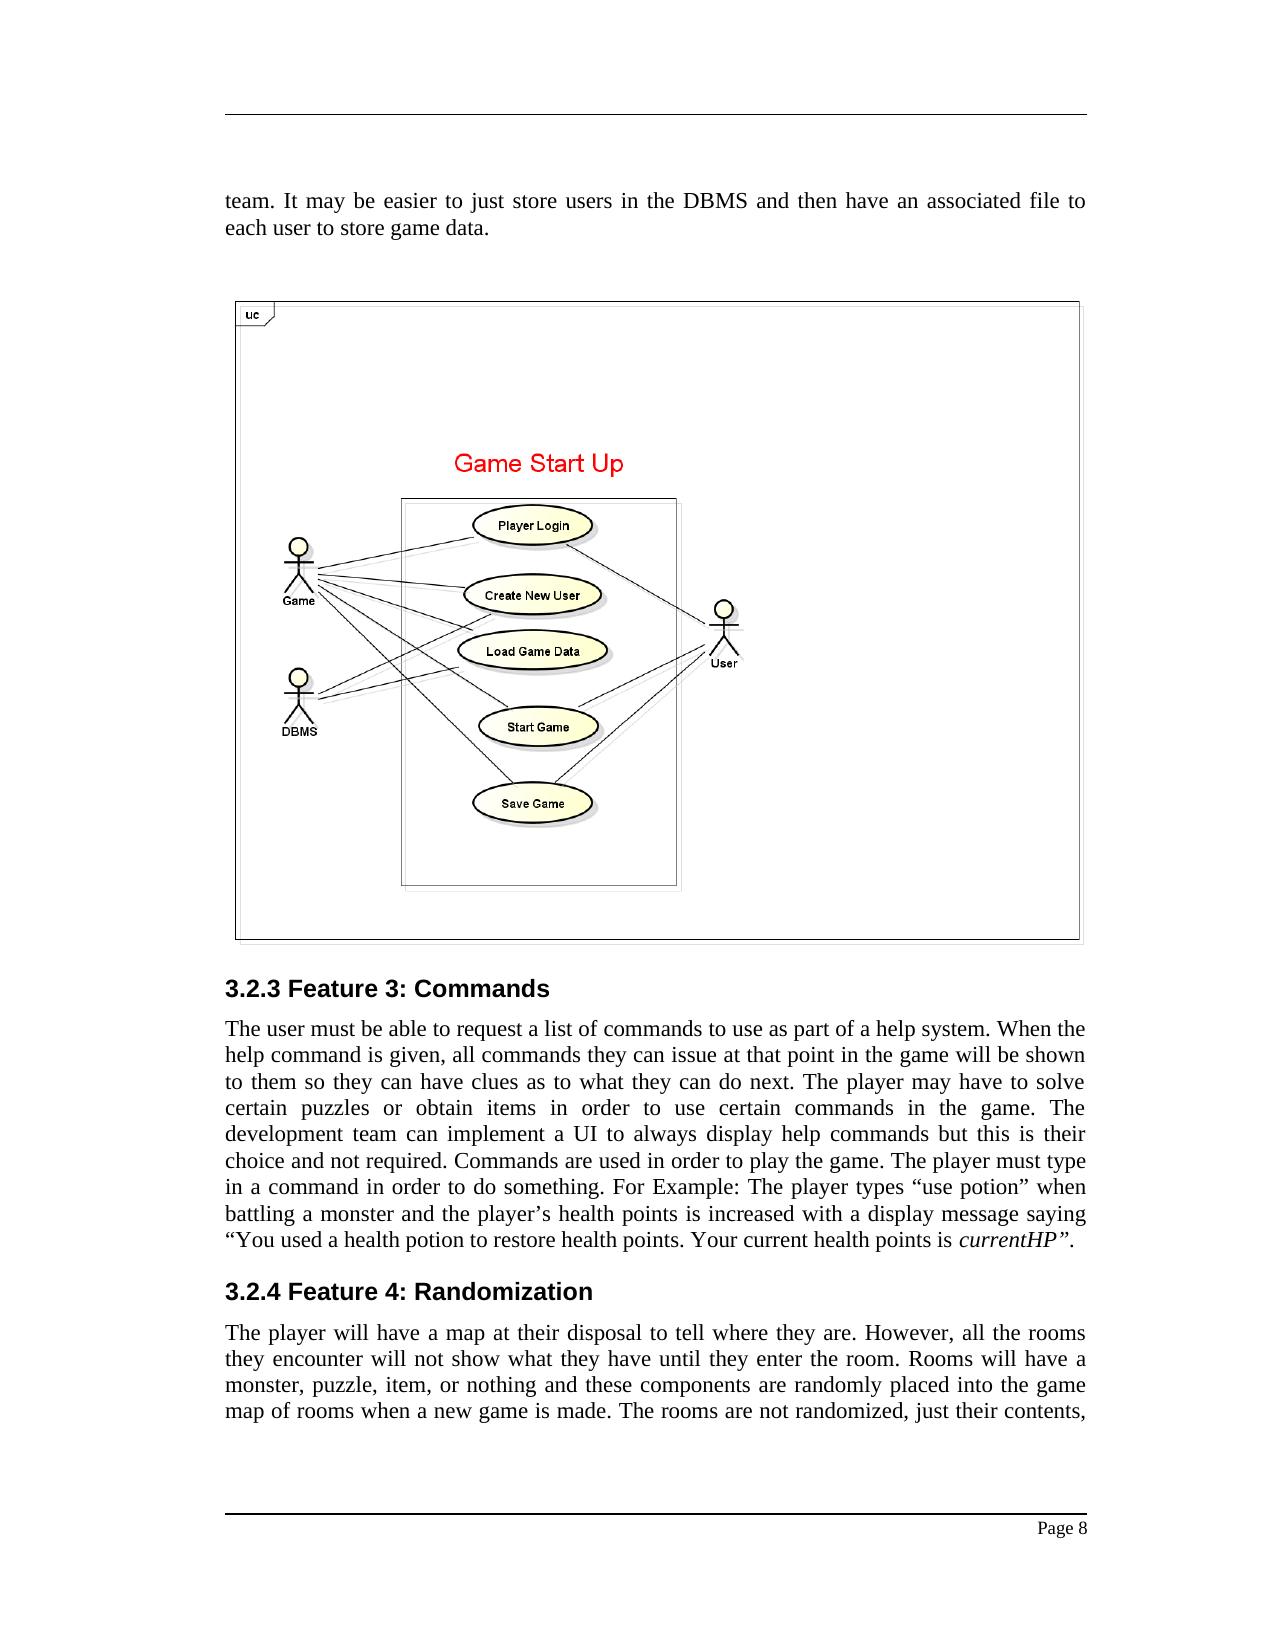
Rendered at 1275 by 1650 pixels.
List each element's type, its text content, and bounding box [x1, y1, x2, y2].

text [225, 1318, 1087, 1424]
picture [225, 291, 1088, 949]
subtitle Feature 4: Randomization [225, 1277, 1087, 1306]
subtitle Feature 3: Commands [225, 974, 1087, 1003]
text The user must be able to request a list of commands to use as part of a help system. When the help command is given, all commands they can issue at that point in the game will be shown to them so they can have clues as to what they can do next. The player may have to solve certain puzzles or obtain items in order to use certain commands in the game. The development team can implement a UI to always display help commands but this is their choice and not required. Commands are used in order to play the game. The player must type in a command in order to do something. For Example: The player types “use potion” when battling a monster and the player’s health points is increased with a display message saying “You used a health potion to restore health points. Your current health points is currentHP”. [225, 1015, 1087, 1252]
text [225, 187, 1087, 240]
